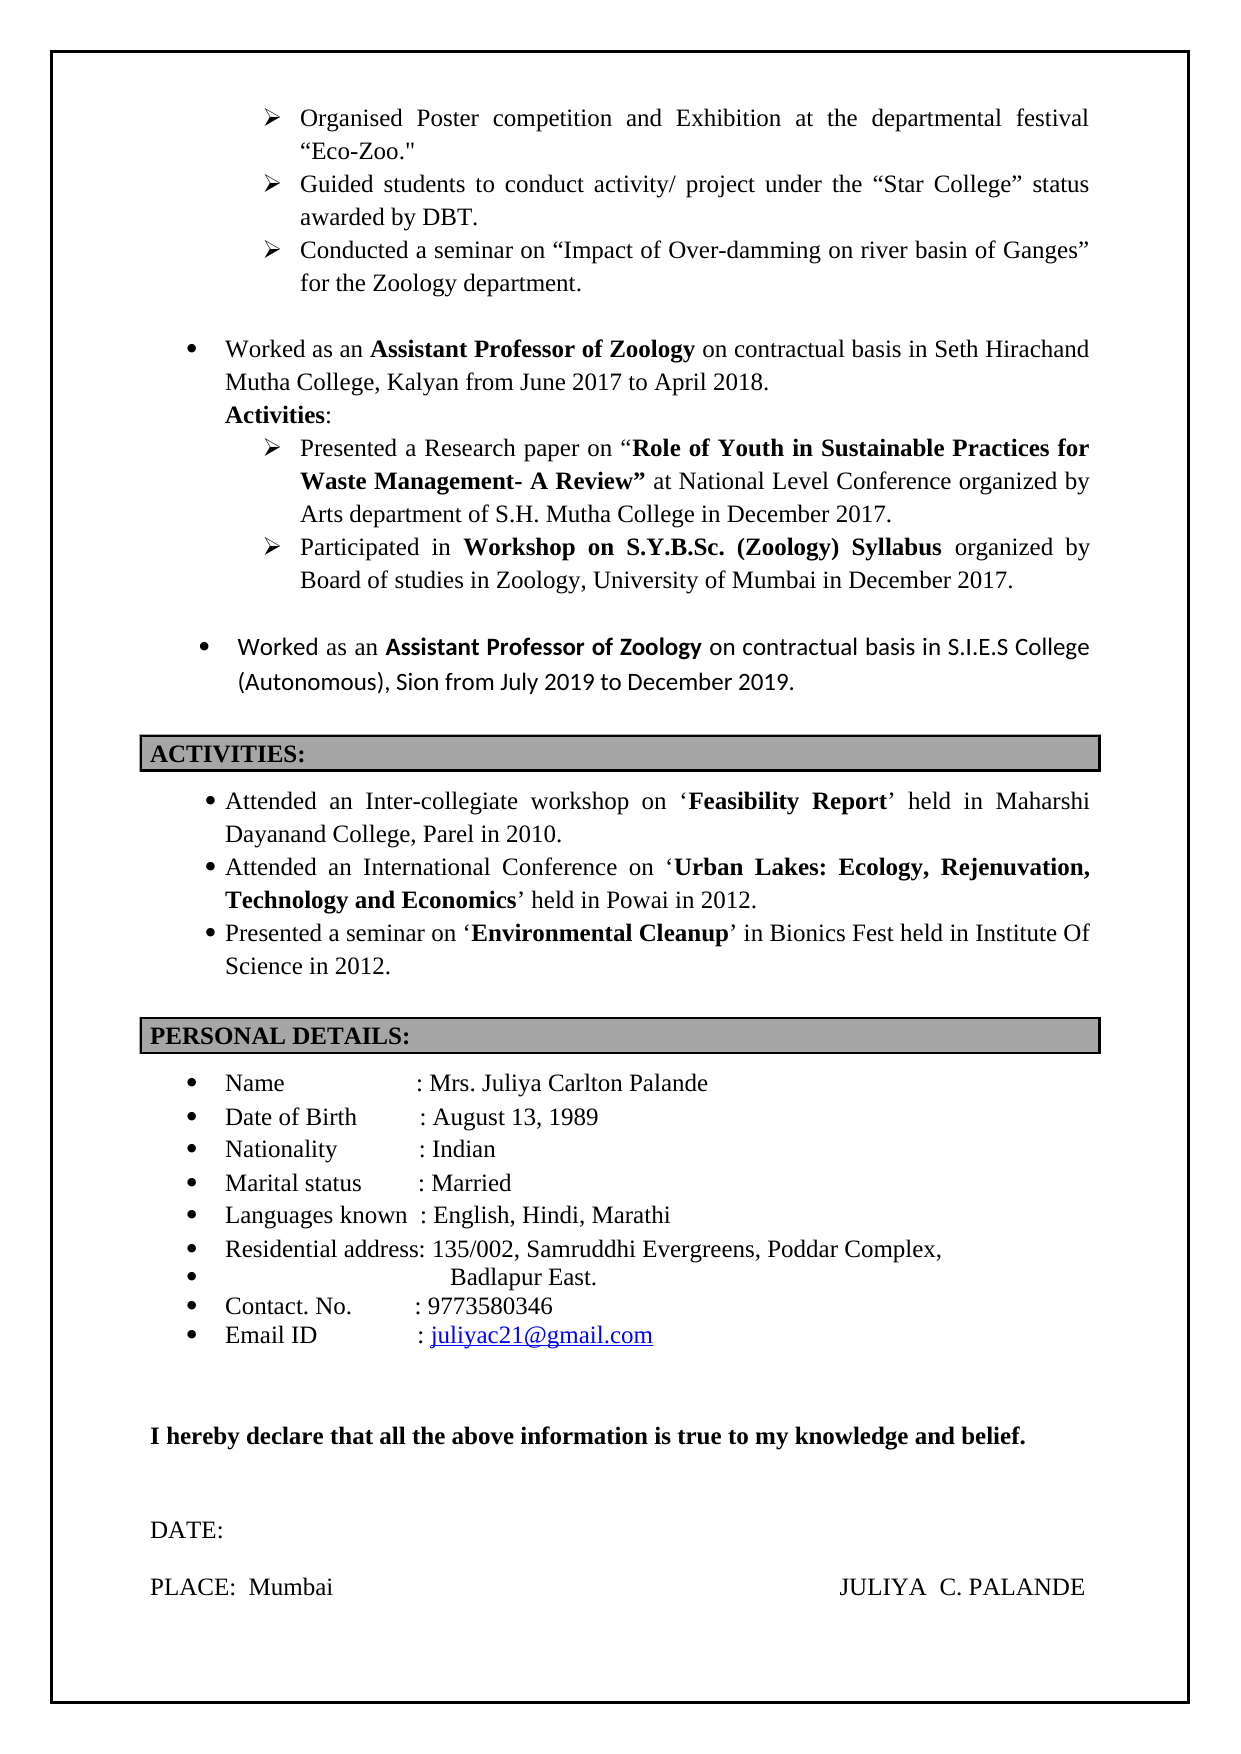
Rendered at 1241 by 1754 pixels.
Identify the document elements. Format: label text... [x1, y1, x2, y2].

text I hereby declare that all the above information is true to my knowledge and belief. [150, 1421, 1090, 1450]
list Conducted a seminar on “Impact of Over-damming on river basin of Ganges” for the Zoology department. [262, 235, 1090, 297]
list Name : Mrs. Juliya Carlton Palande [187, 1068, 1090, 1097]
list Presented a Research paper on “Role of Youth in Sustainable Practices for Waste Management- A Review” at National Level Conference organized by Arts department of S.H. Mutha College in December 2017. [262, 433, 1090, 528]
list Residential address: 135/002, Samruddhi Evergreens, Poddar Complex, [187, 1234, 1090, 1262]
text DATE: [150, 1515, 1090, 1544]
text Activities: [225, 400, 1090, 429]
list Contact. No. : 9773580346 [187, 1291, 1090, 1320]
text PLACE: Mumbai JULIYA C. PALANDE [150, 1572, 1090, 1601]
text PERSONAL DETAILS: [142, 1019, 1098, 1052]
list Nationality : Indian [187, 1134, 1090, 1163]
list Attended an Inter-collegiate workshop on ‘Feasibility Report’ held in Maharshi Dayanand College, Parel in 2010. [206, 786, 1090, 848]
list Attended an International Conference on ‘Urban Lakes: Ecology, Rejenuvation, Technology and Economics’ held in Powai in 2012. [206, 852, 1090, 914]
list Presented a seminar on ‘Environmental Cleanup’ in Bionics Fest held in Institute Of Science in 2012. [206, 918, 1090, 980]
text ACTIVITIES: [142, 737, 1098, 769]
list Organised Poster competition and Exhibition at the departmental festival “Eco-Zoo." [262, 103, 1090, 165]
list Badlapur East. [187, 1262, 1090, 1291]
list Guided students to conduct activity/ project under the “Star College” status awarded by DBT. [262, 169, 1090, 231]
list Date of Birth : August 13, 1989 [187, 1102, 1090, 1130]
list Languages known : English, Hindi, Marathi [187, 1201, 1090, 1229]
list Email ID : juliyac21@gmail.com [187, 1320, 1090, 1349]
list Participated in Workshop on S.Y.B.Sc. (Zoology) Syllabus organized by Board of studies in Zoology, University of Mumbai in December 2017. [262, 532, 1090, 594]
list Worked as an Assistant Professor of Zoology on contractual basis in S.I.E.S College (Autonomous), Sion from July 2019 to December 2019. [200, 631, 1090, 697]
list Worked as an Assistant Professor of Zoology on contractual basis in Seth Hirachand Mutha College, Kalyan from June 2017 to April 2018. [187, 334, 1090, 396]
list Marital status : Married [187, 1168, 1090, 1196]
